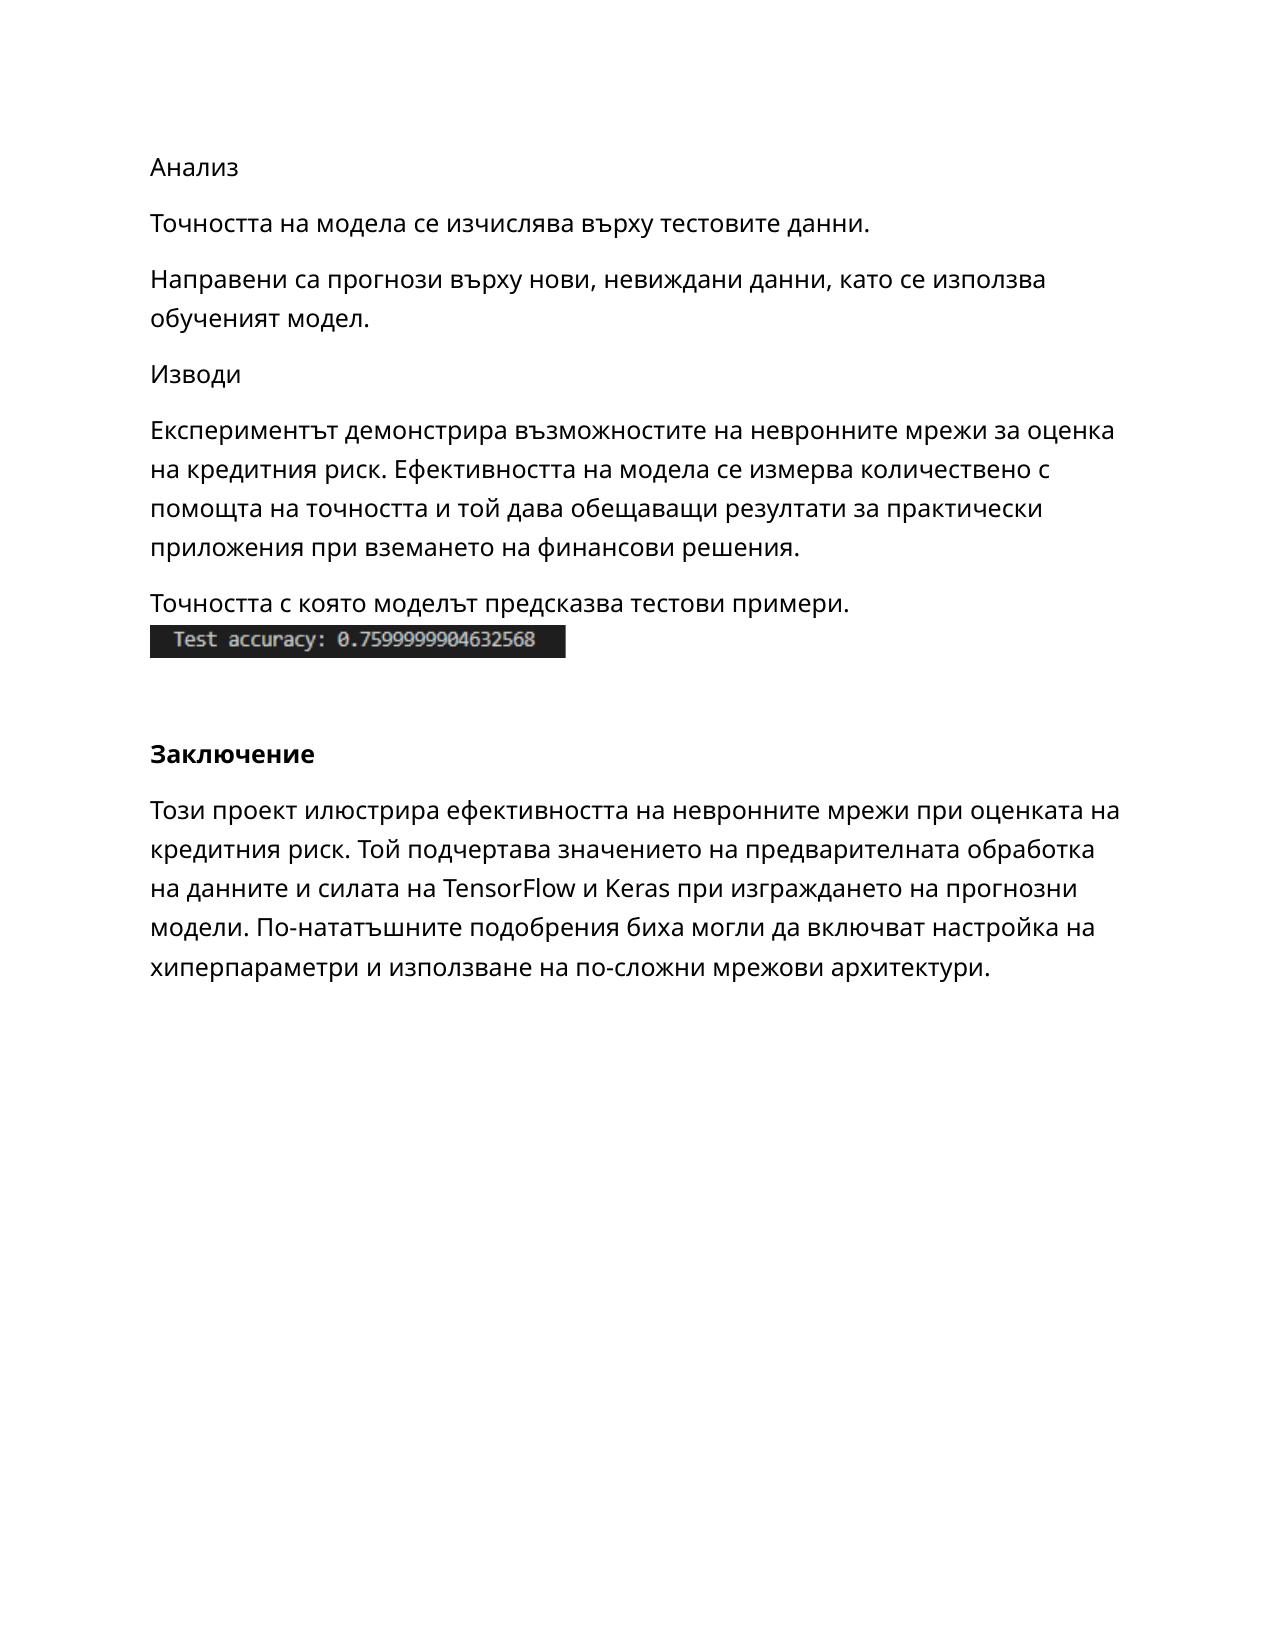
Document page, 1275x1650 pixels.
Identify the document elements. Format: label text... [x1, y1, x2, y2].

text Изводи [150, 357, 1125, 391]
text Този проект илюстрира ефективността на невронните мрежи при оценката на кредитния риск. Той подчертава значението на предварителната обработка на данните и силата на TensorFlow и Keras при изграждането на прогнозни модели. По-нататъшните подобрения биха могли да включват настройка на хиперпараметри и използване на по-сложни мрежови архитектури. [150, 792, 1125, 983]
picture [150, 625, 566, 658]
text Експериментът демонстрира възможностите на невронните мрежи за оценка на кредитния риск. Ефективността на модела се измерва количествено с помощта на точността и той дава обещаващи резултати за практически приложения при вземането на финансови решения. [150, 412, 1125, 564]
text Анализ [150, 150, 1125, 184]
text Заключение [150, 737, 1125, 771]
text Точността с която моделът предсказва тестови примери. [150, 586, 1125, 659]
text Направени са прогнози върху нови, невиждани данни, като се използва обученият модел. [150, 262, 1125, 335]
text Точността на модела се изчислява върху тестовите данни. [150, 206, 1125, 240]
